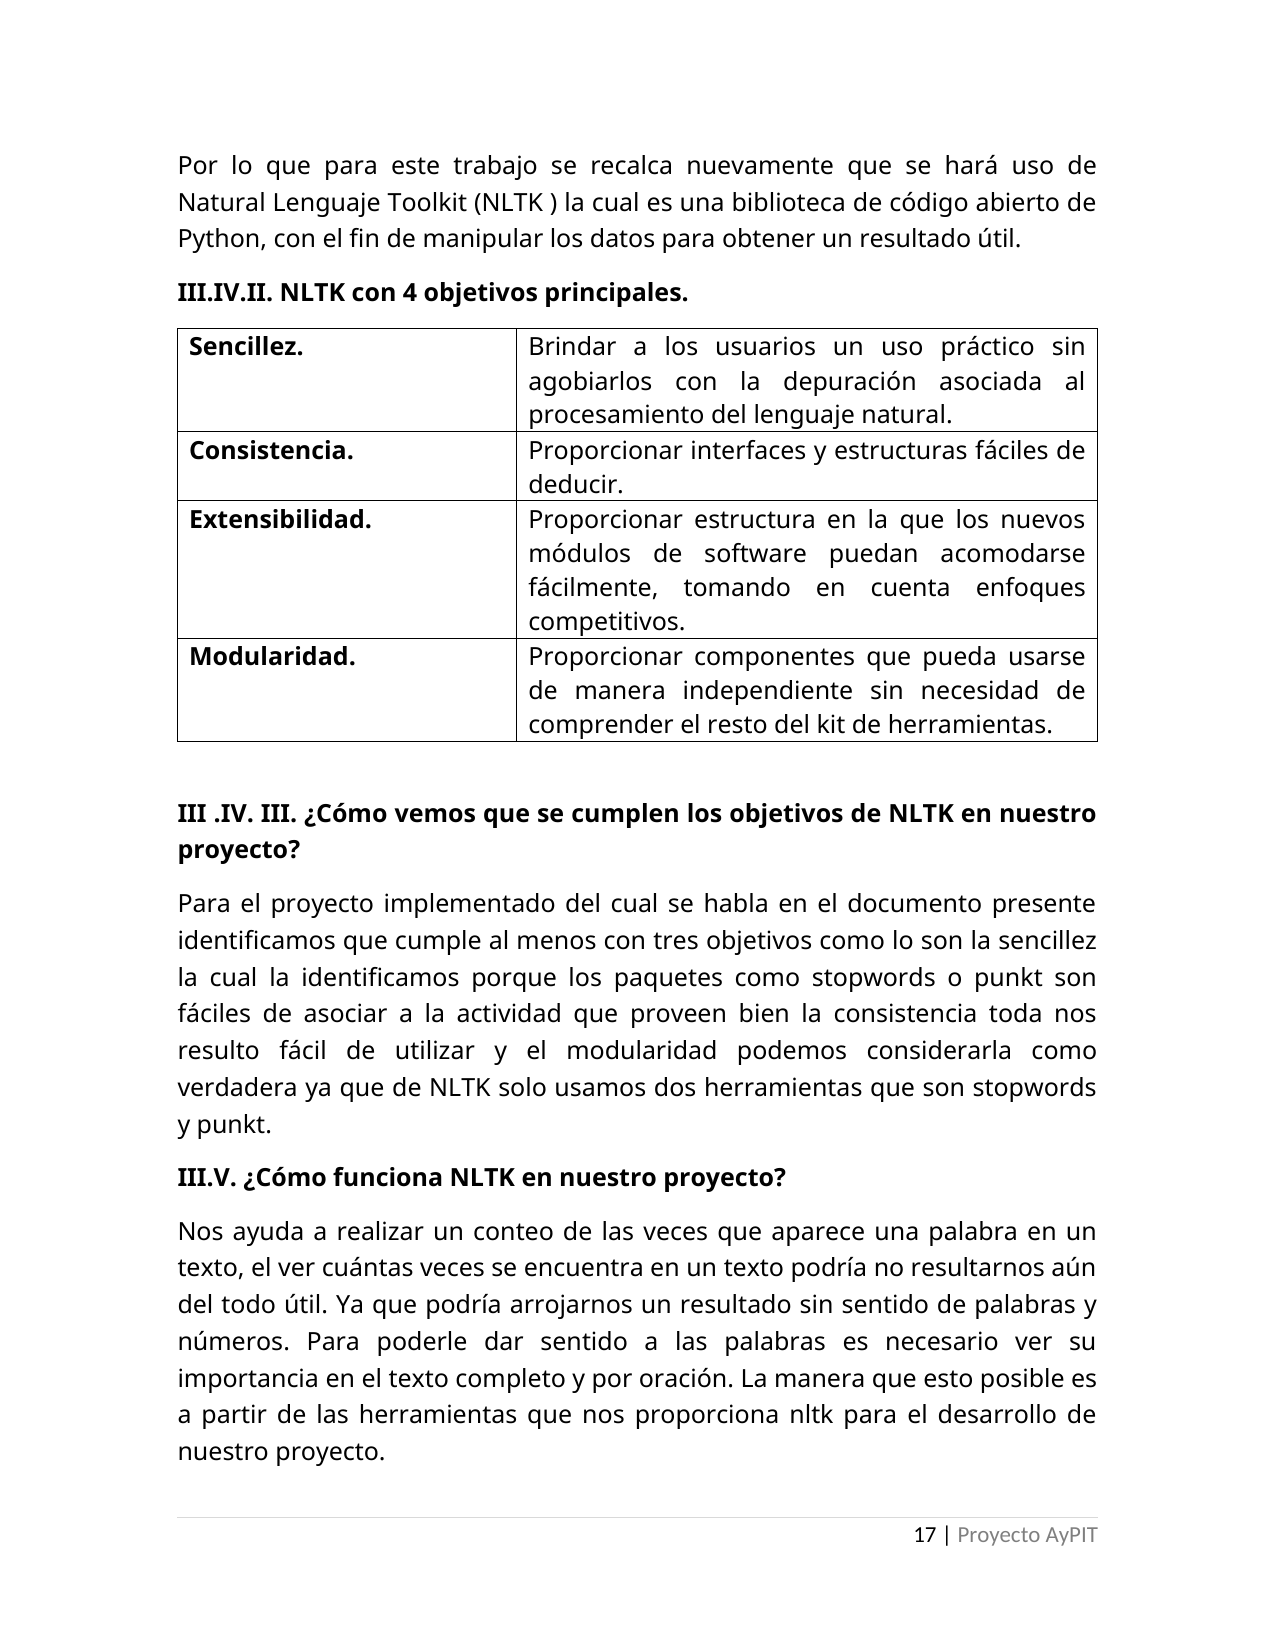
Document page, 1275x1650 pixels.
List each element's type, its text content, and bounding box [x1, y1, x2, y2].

text III.V. ¿Cómo funciona NLTK en nuestro proyecto? [177, 1160, 1098, 1194]
table_cell Proporcionar interfaces y estructuras fáciles de deducir. [517, 432, 1097, 500]
table_cell Consistencia. [178, 432, 516, 500]
table_cell Modularidad. [178, 639, 516, 741]
text III .IV. III. ¿Cómo vemos que se cumplen los objetivos de NLTK en nuestro proyecto? [177, 795, 1098, 866]
table_cell Extensibilidad. [178, 501, 516, 638]
text Por lo que para este trabajo se recalca nuevamente que se hará uso de Natural Lenguaje Toolkit (NLTK ) la cual es una biblioteca de código abierto de Python, con el fin de manipular los datos para obtener un resultado útil. [177, 148, 1098, 255]
table_header Brindar a los usuarios un uso práctico sin agobiarlos con la depuración asociada al procesamiento del lenguaje natural. [517, 329, 1097, 431]
text Para el proyecto implementado del cual se habla en el documento presente identificamos que cumple al menos con tres objetivos como lo son la sencillez la cual la identificamos porque los paquetes como stopwords o punkt son fáciles de asociar a la actividad que proveen bien la consistencia toda nos resulto fácil de utilizar y el modularidad podemos considerarla como verdadera ya que de NLTK solo usamos dos herramientas que son stopwords y punkt. [177, 886, 1098, 1140]
table_header Sencillez. [178, 329, 516, 431]
table_cell Proporcionar estructura en la que los nuevos módulos de software puedan acomodarse fácilmente, tomando en cuenta enfoques competitivos. [517, 501, 1097, 638]
table_cell Proporcionar componentes que pueda usarse de manera independiente sin necesidad de comprender el resto del kit de herramientas. [517, 639, 1097, 741]
text Nos ayuda a realizar un conteo de las veces que aparece una palabra en un texto, el ver cuántas veces se encuentra en un texto podría no resultarnos aún del todo útil. Ya que podría arrojarnos un resultado sin sentido de palabras y números. Para poderle dar sentido a las palabras es necesario ver su importancia en el texto completo y por oración. La manera que esto posible es a partir de las herramientas que nos proporciona nltk para el desarrollo de nuestro proyecto. [177, 1213, 1098, 1468]
text III.IV.II. NLTK con 4 objetivos principales. [177, 274, 1098, 309]
